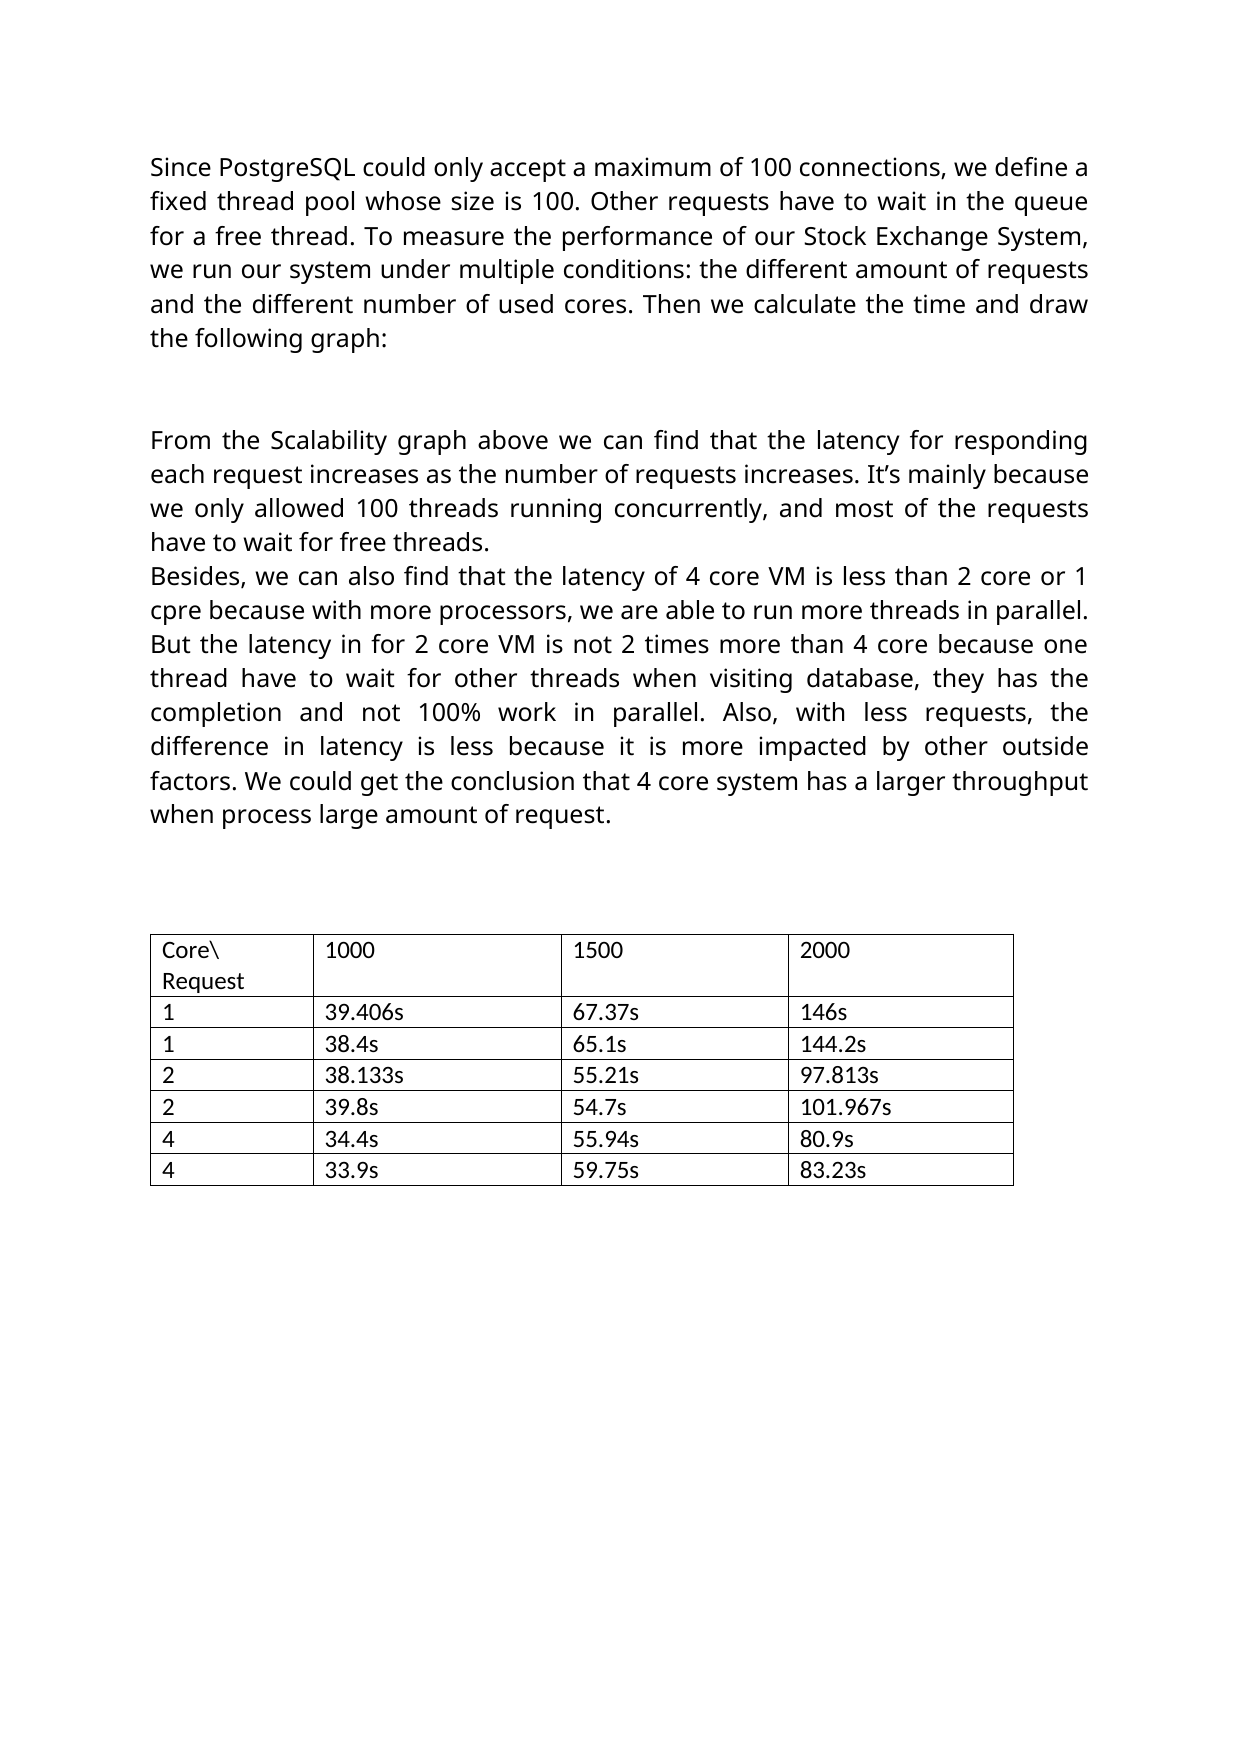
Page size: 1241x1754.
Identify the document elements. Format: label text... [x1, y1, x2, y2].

table_header 1500 [562, 935, 788, 996]
text From the Scalability graph above we can find that the latency for responding each request increases as the number of requests increases. It’s mainly because we only allowed 100 threads running concurrently, and most of the requests have to wait for free threads. [150, 422, 1090, 559]
table_cell 38.133s [314, 1060, 561, 1090]
table_cell 54.7s [562, 1091, 788, 1122]
text Besides, we can also find that the latency of 4 core VM is less than 2 core or 1 cpre because with more processors, we are able to run more threads in parallel. But the latency in for 2 core VM is not 2 times more than 4 core because one thread have to wait for other threads when visiting database, they has the completion and not 100% work in parallel. Also, with less requests, the difference in latency is less because it is more impacted by other outside factors. We could get the conclusion that 4 core system has a larger throughput when process large amount of request. [150, 559, 1090, 831]
table_cell 1 [151, 997, 313, 1027]
table_cell 144.2s [789, 1028, 1013, 1059]
table_cell 34.4s [314, 1123, 561, 1153]
table_cell 4 [151, 1123, 313, 1153]
text Since PostgreSQL could only accept a maximum of 100 connections, we define a fixed thread pool whose size is 100. Other requests have to wait in the queue for a free thread. To measure the performance of our Stock Exchange System, we run our system under multiple conditions: the different amount of requests and the different number of used cores. Then we calculate the time and draw the following graph: [150, 150, 1090, 354]
table_cell 2 [151, 1091, 313, 1122]
table_cell 55.94s [562, 1123, 788, 1153]
table_cell 39.406s [314, 997, 561, 1027]
table_cell 59.75s [562, 1154, 788, 1185]
table_header 2000 [789, 935, 1013, 996]
table_cell 83.23s [789, 1154, 1013, 1185]
table_cell 33.9s [314, 1154, 561, 1185]
table_cell 55.21s [562, 1060, 788, 1090]
table_cell 101.967s [789, 1091, 1013, 1122]
table_cell 2 [151, 1060, 313, 1090]
table_cell 80.9s [789, 1123, 1013, 1153]
table_header 1000 [314, 935, 561, 996]
table_cell 146s [789, 997, 1013, 1027]
table_cell 65.1s [562, 1028, 788, 1059]
table_cell 97.813s [789, 1060, 1013, 1090]
table_cell 4 [151, 1154, 313, 1185]
table_header Core\Request [151, 935, 313, 996]
table_cell 67.37s [562, 997, 788, 1027]
table_cell 38.4s [314, 1028, 561, 1059]
table_cell 39.8s [314, 1091, 561, 1122]
table_cell 1 [151, 1028, 313, 1059]
